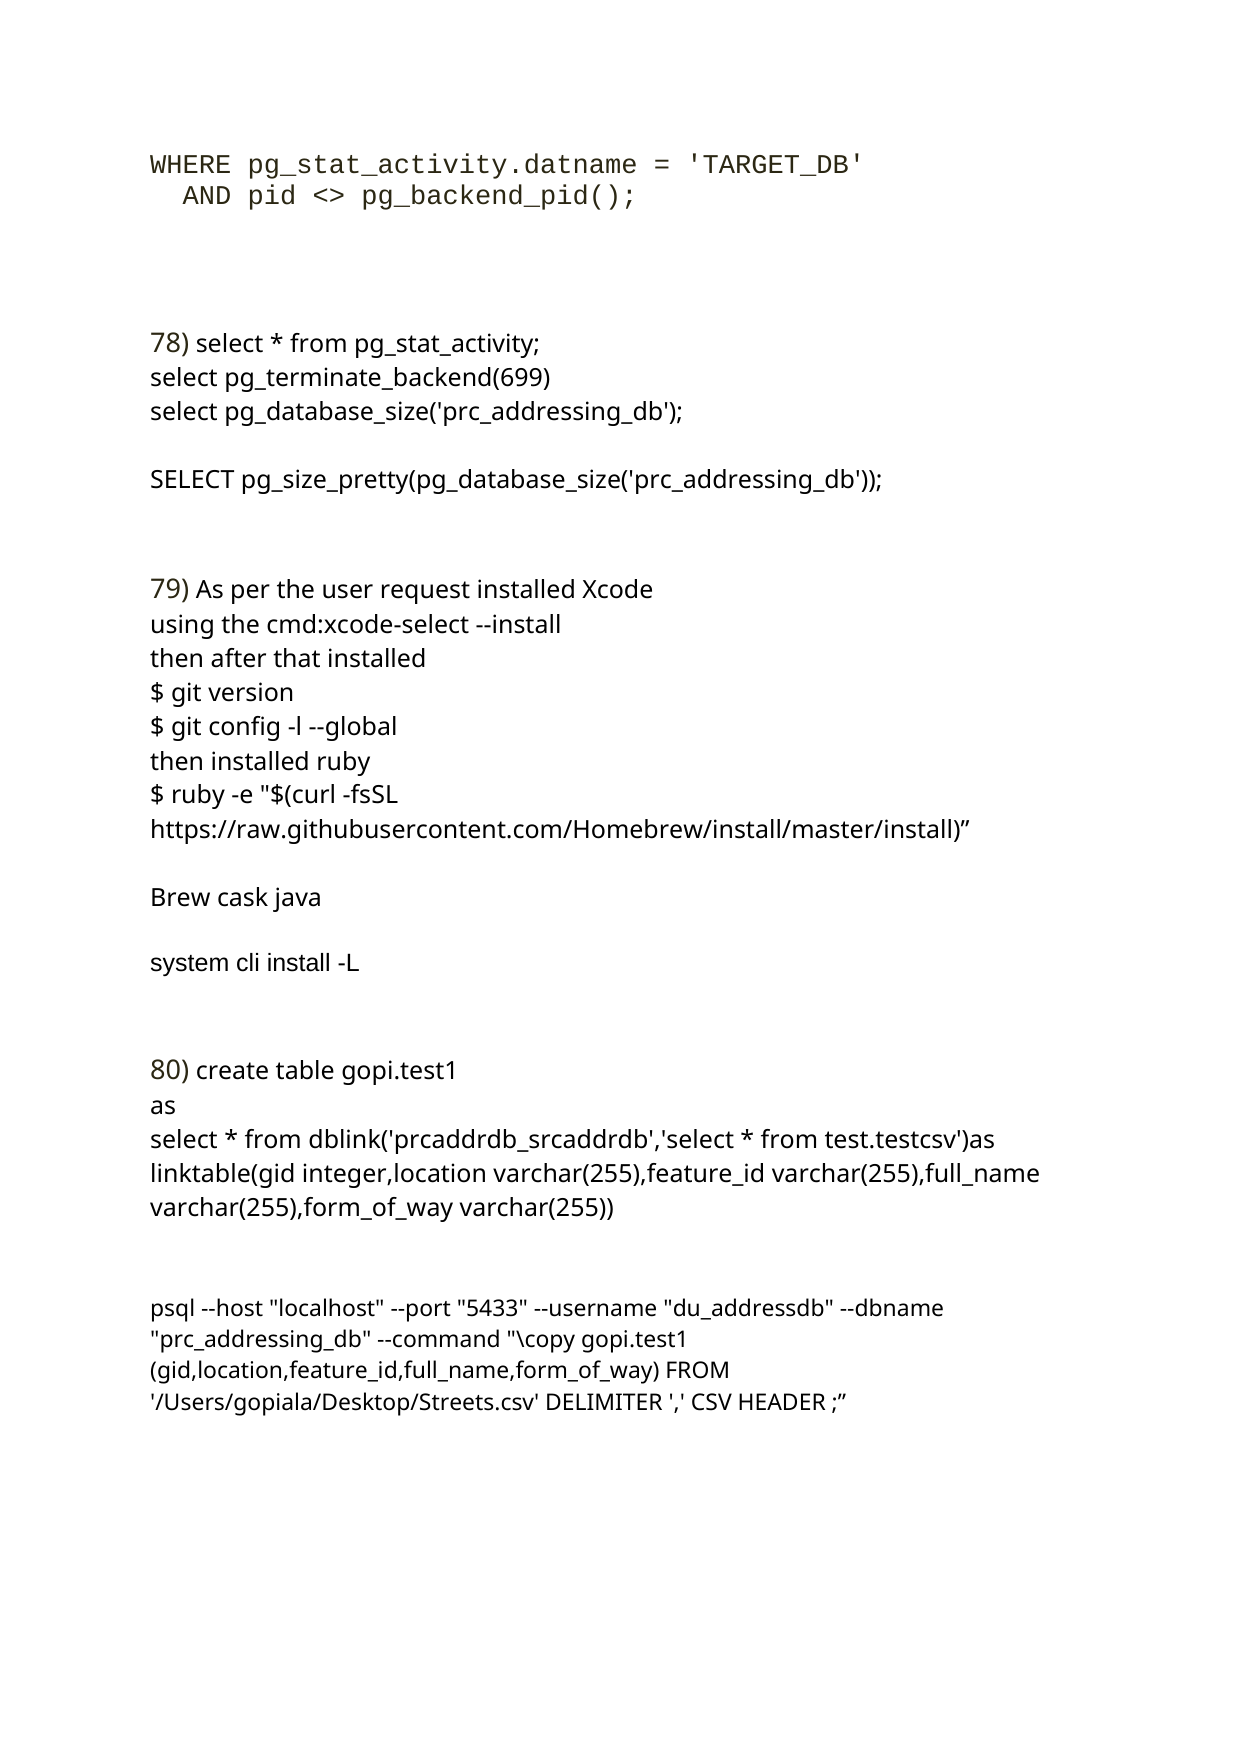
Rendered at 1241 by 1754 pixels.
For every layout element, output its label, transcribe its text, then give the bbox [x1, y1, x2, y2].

text system cli install -L [150, 947, 1090, 977]
text Brew cask java [150, 879, 1090, 913]
text $ ruby -e "$(curl -fsSL https://raw.githubusercontent.com/Homebrew/install/master/install)” [150, 777, 1090, 845]
text then installed ruby [150, 743, 1090, 777]
text using the cmd:xcode-select --install [150, 607, 1090, 641]
text WHERE pg_stat_activity.datname = 'TARGET_DB' [150, 150, 1090, 181]
text select pg_database_size('prc_addressing_db'); [150, 394, 1090, 428]
text 80) create table gopi.test1 [150, 1050, 1090, 1087]
text select * from dblink('prcaddrdb_srcaddrdb','select * from test.testcsv')as linktable(gid integer,location varchar(255),feature_id varchar(255),full_name varchar(255),form_of_way varchar(255)) [150, 1121, 1090, 1223]
text 79) As per the user request installed Xcode [150, 570, 1090, 607]
text $ git version [150, 675, 1090, 709]
text AND pid <> pg_backend_pid(); [150, 181, 1090, 212]
text then after that installed [150, 641, 1090, 675]
text $ git config -l --global [150, 709, 1090, 743]
text psql --host "localhost" --port "5433" --username "du_addressdb" --dbname "prc_addressing_db" --command "\copy gopi.test1 (gid,location,feature_id,full_name,form_of_way) FROM '/Users/gopiala/Desktop/Streets.csv' DELIMITER ',' CSV HEADER ;” [150, 1292, 1090, 1417]
text 78) select * from pg_stat_activity; [150, 323, 1090, 360]
text SELECT pg_size_pretty(pg_database_size('prc_addressing_db')); [150, 462, 1090, 496]
text select pg_terminate_backend(699) [150, 360, 1090, 394]
text as [150, 1087, 1090, 1121]
